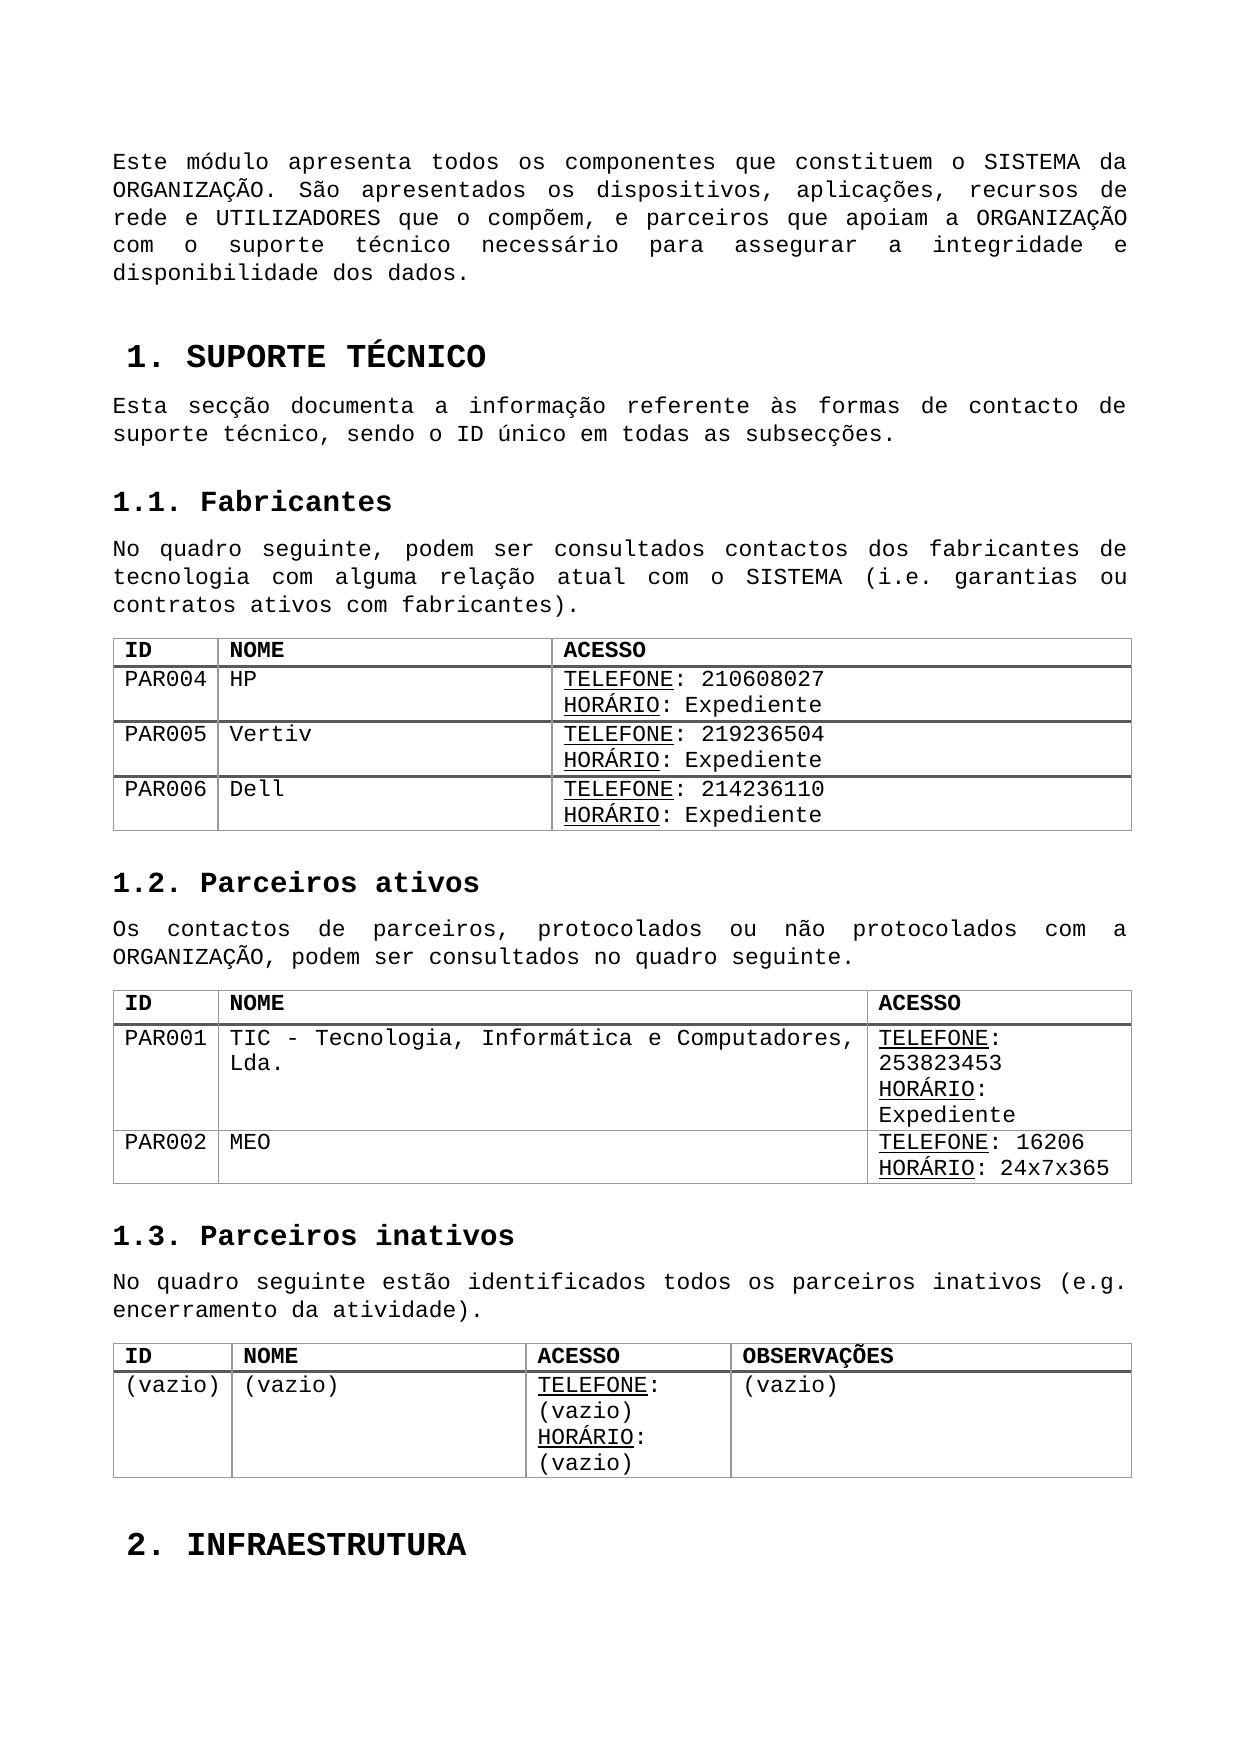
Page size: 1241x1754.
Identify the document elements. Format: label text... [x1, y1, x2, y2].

table_cell (vazio) [732, 1373, 1131, 1477]
text SUPORTE TÉCNICO [186, 339, 1128, 377]
table_header ID [114, 991, 218, 1023]
text Fabricantes [112, 487, 1128, 520]
table_cell TIC - Tecnologia, Informática e Computadores, Lda. [219, 1026, 867, 1129]
table_header ACESSO [527, 1344, 730, 1370]
table_cell TELEFONE: 210608027 HORÁRIO: Expediente [553, 668, 1131, 719]
table_cell TELEFONE: 253823453 HORÁRIO: Expediente [868, 1026, 1131, 1129]
text No quadro seguinte, podem ser consultados contactos dos fabricantes de tecnologia com alguma relação atual com o SISTEMA (i.e. garantias ou contratos ativos com fabricantes). [112, 537, 1128, 619]
table_header OBSERVAÇÕES [732, 1344, 1131, 1370]
table_cell MEO [219, 1131, 867, 1182]
table_header NOME [219, 991, 867, 1023]
table_cell TELEFONE: (vazio) HORÁRIO: (vazio) [527, 1373, 730, 1477]
table_cell PAR001 [114, 1026, 218, 1129]
table_cell TELEFONE: 214236110 HORÁRIO: Expediente [553, 778, 1131, 829]
text Parceiros inativos [112, 1221, 1128, 1254]
table_cell (vazio) [233, 1373, 525, 1477]
text Parceiros ativos [112, 868, 1128, 901]
table_cell Vertiv [219, 723, 551, 774]
text Os contactos de parceiros, protocolados ou não protocolados com a ORGANIZAÇÃO, podem ser consultados no quadro seguinte. [112, 918, 1128, 972]
table_cell PAR004 [114, 668, 217, 719]
table_cell (vazio) [114, 1373, 231, 1477]
text No quadro seguinte estão identificados todos os parceiros inativos (e.g. encerramento da atividade). [112, 1271, 1128, 1324]
text Esta secção documenta a informação referente às formas de contacto de suporte técnico, sendo o ID único em todas as subsecções. [112, 394, 1128, 448]
table_header NOME [233, 1344, 525, 1370]
table_header ACESSO [868, 991, 1131, 1023]
table_cell TELEFONE: 219236504 HORÁRIO: Expediente [553, 723, 1131, 774]
table_cell Dell [219, 778, 551, 829]
table_cell TELEFONE: 16206 HORÁRIO: 24x7x365 [868, 1131, 1131, 1182]
text Este módulo apresenta todos os componentes que constituem o SISTEMA da ORGANIZAÇÃO. São apresentados os dispositivos, aplicações, recursos de rede e UTILIZADORES que o compõem, e parceiros que apoiam a ORGANIZAÇÃO com o suporte técnico necessário para assegurar a integridade e disponibilidade dos dados. [112, 150, 1128, 288]
table_cell PAR006 [114, 778, 217, 829]
table_header NOME [219, 639, 551, 664]
table_cell HP [219, 668, 551, 719]
table_cell PAR005 [114, 723, 217, 774]
table_header ACESSO [553, 639, 1131, 664]
table_header ID [114, 639, 217, 664]
text INFRAESTRUTURA [186, 1528, 1128, 1566]
table_cell PAR002 [114, 1131, 218, 1182]
table_header ID [114, 1344, 231, 1370]
